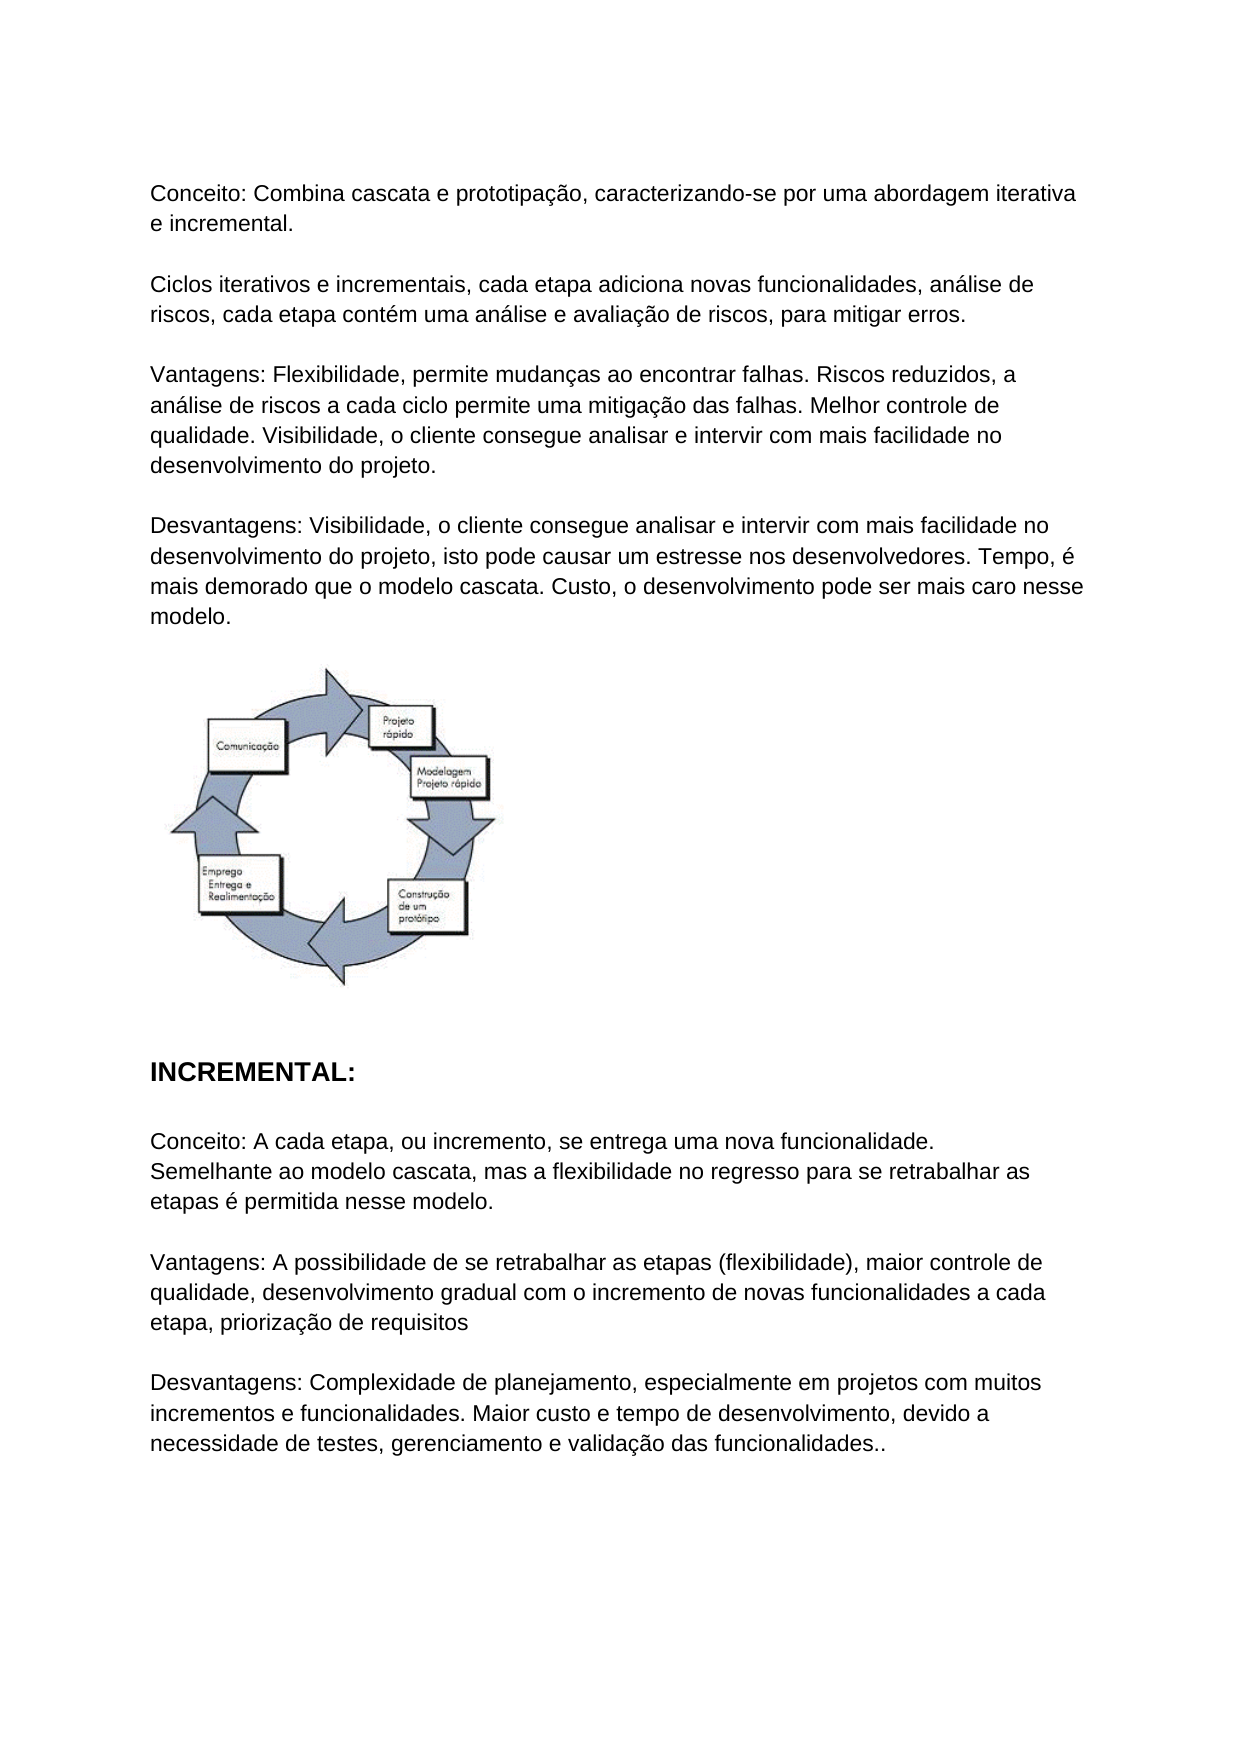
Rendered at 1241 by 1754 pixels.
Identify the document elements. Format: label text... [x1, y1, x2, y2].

text Ciclos iterativos e incrementais, cada etapa adiciona novas funcionalidades, análise de riscos, cada etapa contém uma análise e avaliação de riscos, para mitigar erros. [150, 271, 1090, 327]
text Conceito: A cada etapa, ou incremento, se entrega uma nova funcionalidade. [150, 1128, 1090, 1154]
text INCREMENTAL: [150, 1056, 1090, 1087]
text Conceito: Combina cascata e prototipação, caracterizando-se por uma abordagem iterativa e incremental. [150, 180, 1090, 237]
text Vantagens: Flexibilidade, permite mudanças ao encontrar falhas. Riscos reduzidos, a análise de riscos a cada ciclo permite uma mitigação das falhas. Melhor controle de qualidade. Visibilidade, o cliente consegue analisar e intervir com mais facilidade no desenvolvimento do projeto. [150, 361, 1090, 478]
text Desvantagens: Visibilidade, o cliente consegue analisar e intervir com mais facilidade no desenvolvimento do projeto, isto pode causar um estresse nos desenvolvedores. Tempo, é mais demorado que o modelo cascata. Custo, o desenvolvimento pode ser mais caro nesse modelo. [150, 512, 1090, 629]
text Desvantagens: Complexidade de planejamento, especialmente em projetos com muitos incrementos e funcionalidades. Maior custo e tempo de desenvolvimento, devido a necessidade de testes, gerenciamento e validação das funcionalidades.. [150, 1369, 1090, 1456]
text Vantagens: A possibilidade de se retrabalhar as etapas (flexibilidade), maior controle de qualidade, desenvolvimento gradual com o incremento de novas funcionalidades a cada etapa, priorização de requisitos [150, 1248, 1090, 1335]
picture [150, 663, 517, 992]
text Semelhante ao modelo cascata, mas a flexibilidade no regresso para se retrabalhar as etapas é permitida nesse modelo. [150, 1158, 1090, 1214]
